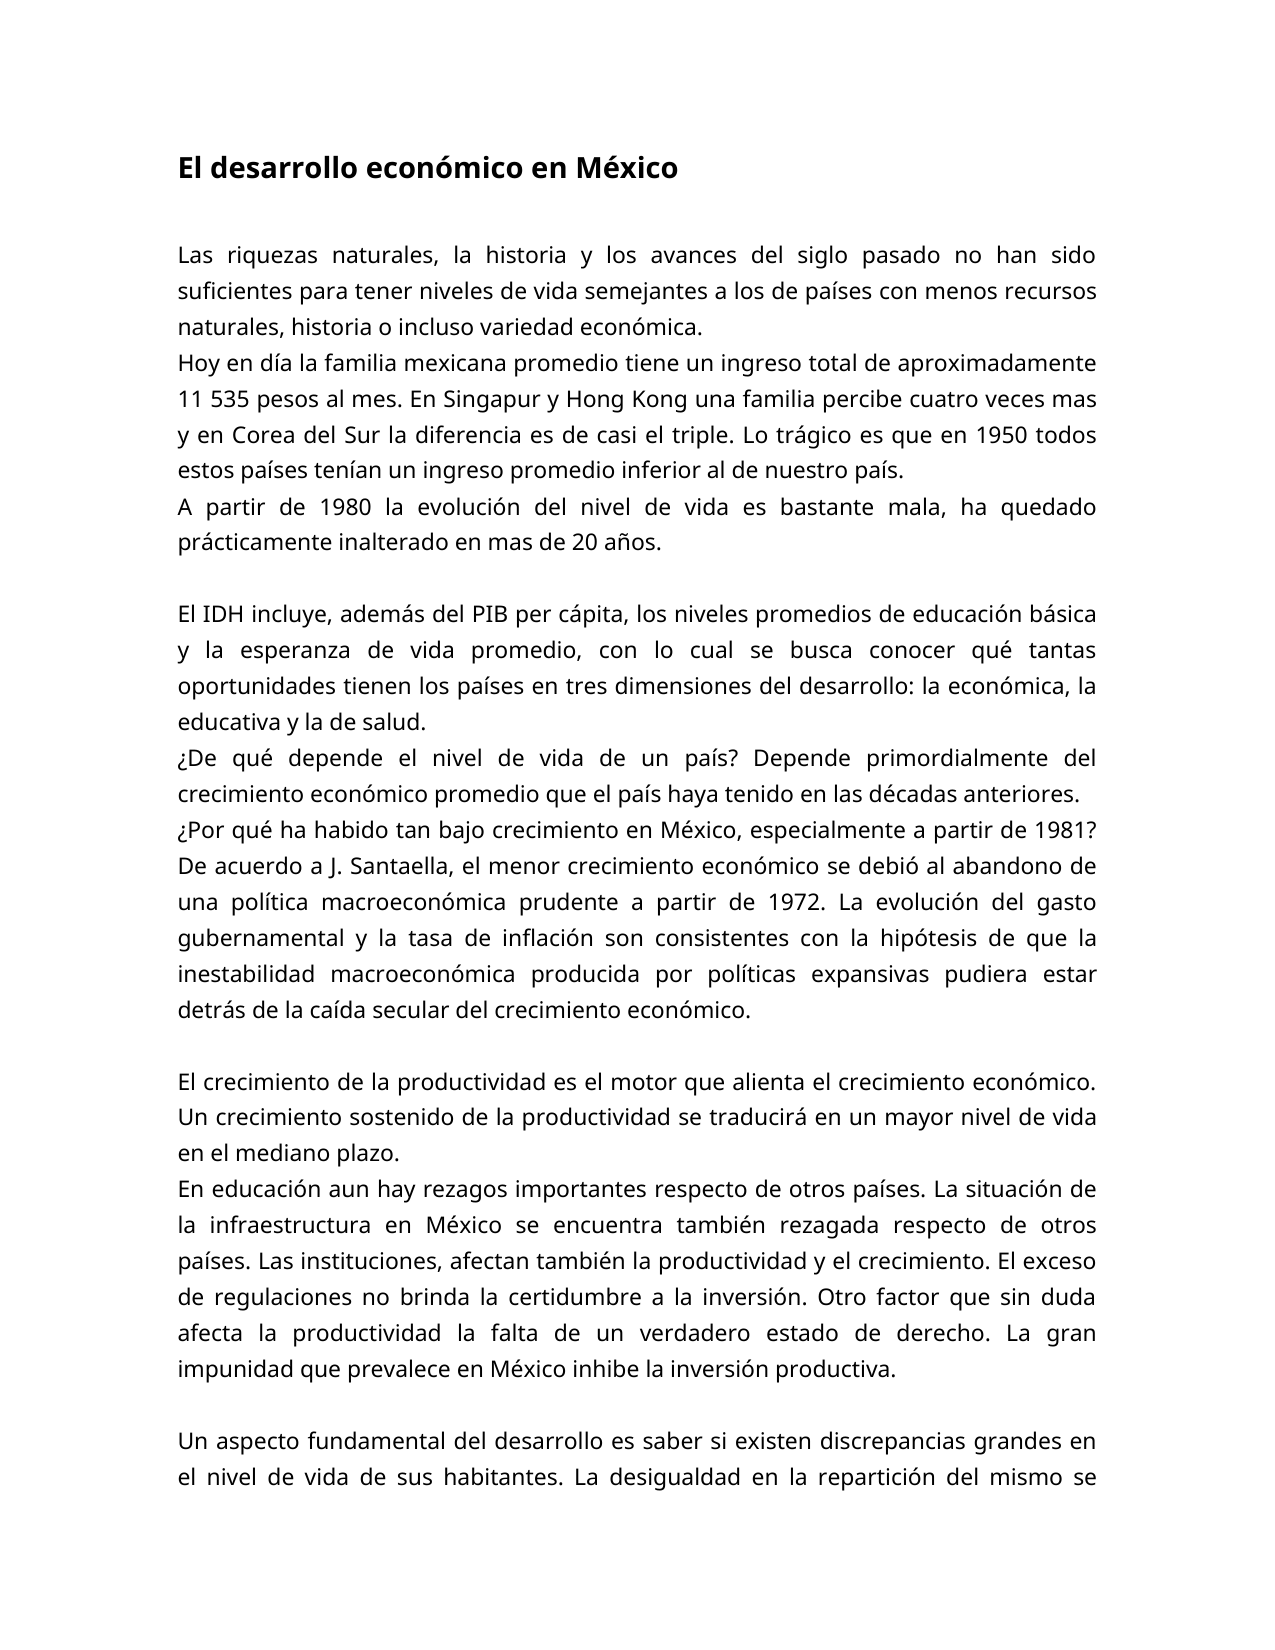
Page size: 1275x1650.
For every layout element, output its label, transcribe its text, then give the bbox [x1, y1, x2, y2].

text El desarrollo económico en México [177, 148, 1098, 187]
text Hoy en día la familia mexicana promedio tiene un ingreso total de aproximadamente 11 535 pesos al mes. En Singapur y Hong Kong una familia percibe cuatro veces mas y en Corea del Sur la diferencia es de casi el triple. Lo trágico es que en 1950 todos estos países tenían un ingreso promedio inferior al de nuestro país. [177, 347, 1098, 486]
text Las riquezas naturales, la historia y los avances del siglo pasado no han sido suficientes para tener niveles de vida semejantes a los de países con menos recursos naturales, historia o incluso variedad económica. [177, 239, 1098, 342]
text A partir de 1980 la evolución del nivel de vida es bastante mala, ha quedado prácticamente inalterado en mas de 20 años. [177, 490, 1098, 558]
text ¿De qué depende el nivel de vida de un país? Depende primordialmente del crecimiento económico promedio que el país haya tenido en las décadas anteriores. [177, 742, 1098, 809]
text ¿Por qué ha habido tan bajo crecimiento en México, especialmente a partir de 1981? De acuerdo a J. Santaella, el menor crecimiento económico se debió al abandono de una política macroeconómica prudente a partir de 1972. La evolución del gasto gubernamental y la tasa de inflación son consistentes con la hipótesis de que la inestabilidad macroeconómica producida por políticas expansivas pudiera estar detrás de la caída secular del crecimiento económico. [177, 814, 1098, 1025]
text El crecimiento de la productividad es el motor que alienta el crecimiento económico. Un crecimiento sostenido de la productividad se traducirá en un mayor nivel de vida en el mediano plazo. [177, 1065, 1098, 1168]
text El IDH incluye, además del PIB per cápita, los niveles promedios de educación básica y la esperanza de vida promedio, con lo cual se busca conocer qué tantas oportunidades tienen los países en tres dimensiones del desarrollo: la económica, la educativa y la de salud. [177, 598, 1098, 737]
text En educación aun hay rezagos importantes respecto de otros países. La situación de la infraestructura en México se encuentra también rezagada respecto de otros países. Las instituciones, afectan también la productividad y el crecimiento. El exceso de regulaciones no brinda la certidumbre a la inversión. Otro factor que sin duda afecta la productividad la falta de un verdadero estado de derecho. La gran impunidad que prevalece en México inhibe la inversión productiva. [177, 1173, 1098, 1384]
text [177, 1425, 1098, 1492]
